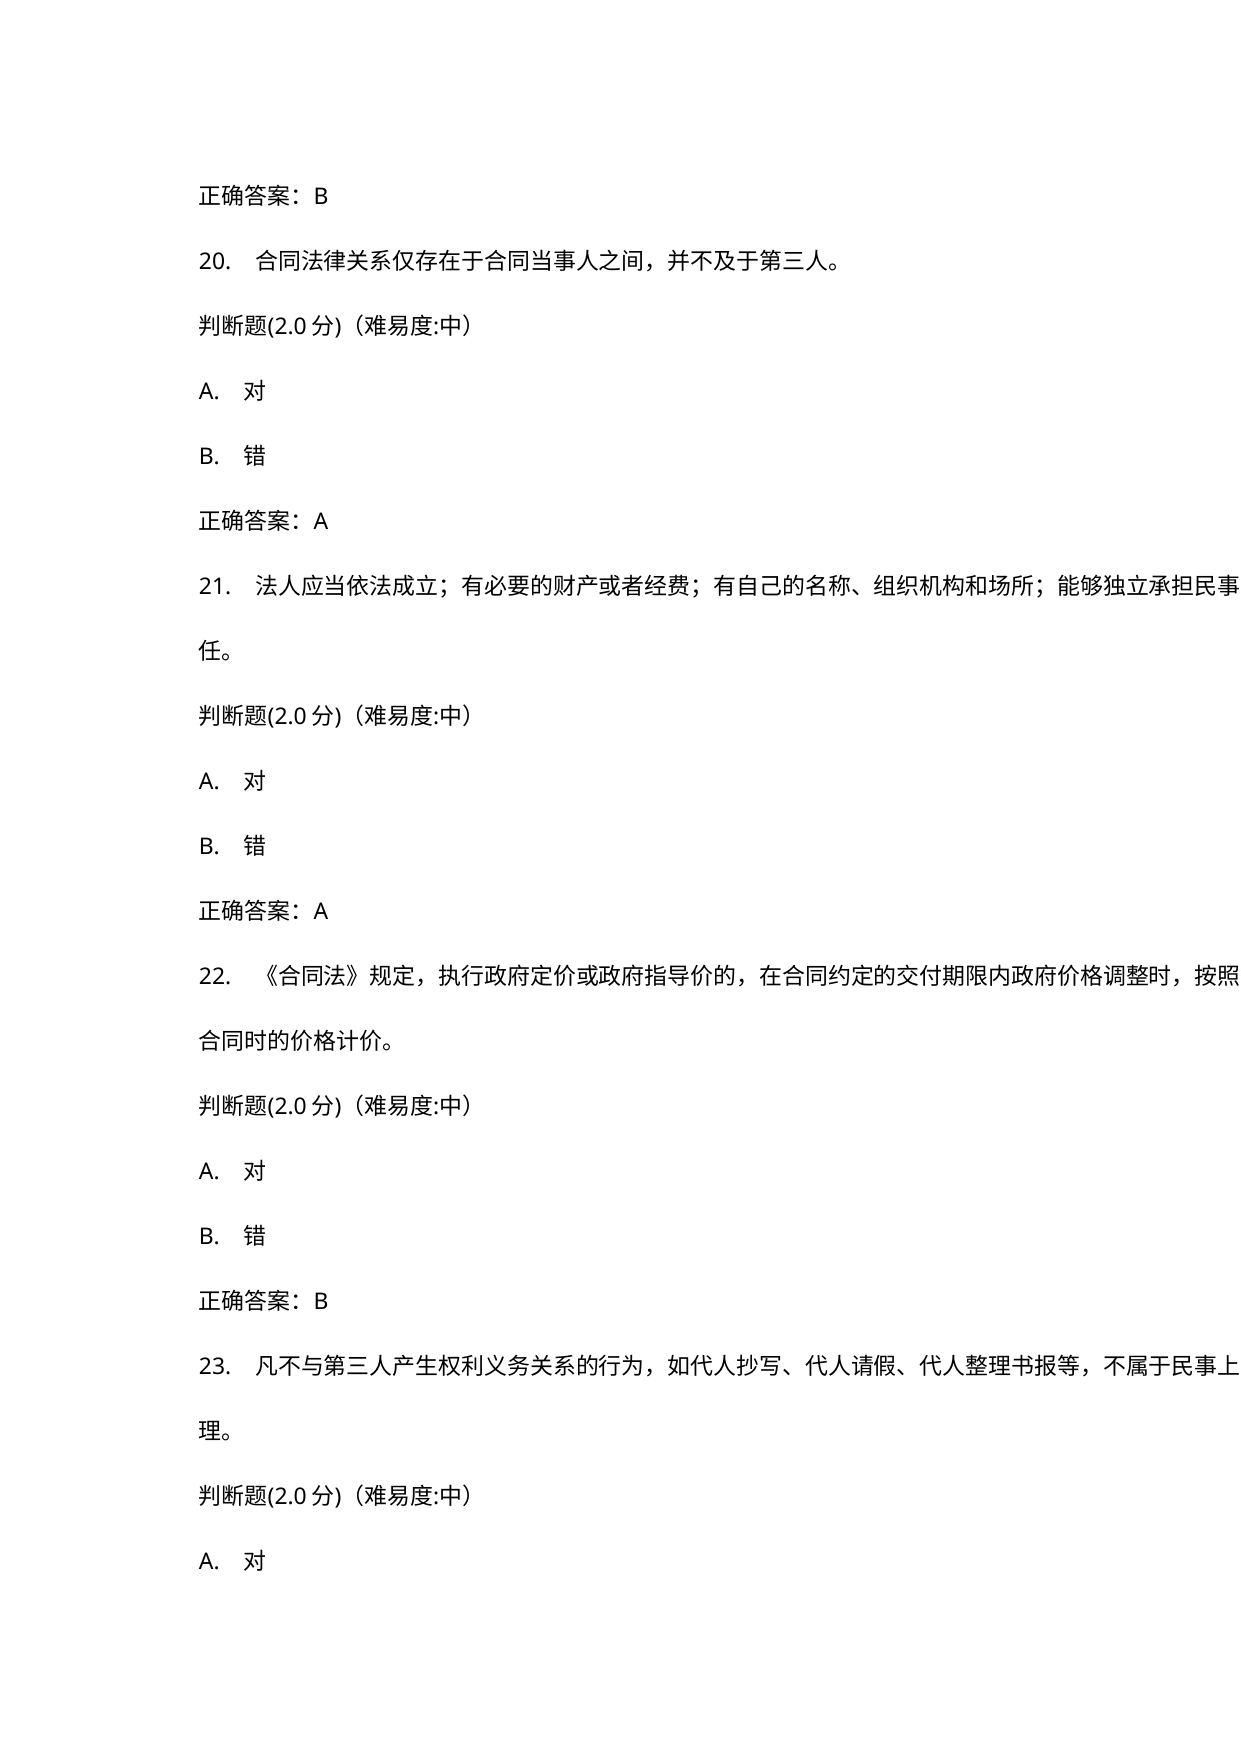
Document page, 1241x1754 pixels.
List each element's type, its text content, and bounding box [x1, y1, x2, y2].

table_cell A. 对 [188, 1527, 1240, 1592]
table_cell 正确答案：B [188, 1267, 1240, 1332]
table_cell 正确答案：A [188, 877, 1240, 942]
table_cell 21. 法人应当依法成立；有必要的财产或者经费；有自己的名称、组织机构和场所；能够独立承担民事责任。 [188, 552, 1240, 682]
table_cell A. 对 [188, 1137, 1240, 1202]
table_cell A. 对 [188, 747, 1240, 812]
table_cell 判断题(2.0分)（难易度:中） [188, 1072, 1240, 1137]
table_cell 23. 凡不与第三人产生权利义务关系的行为，如代人抄写、代人请假、代人整理书报等，不属于民事上的代理。 [188, 1332, 1240, 1462]
table_cell 判断题(2.0分)（难易度:中） [188, 1462, 1240, 1527]
table_cell 正确答案：B [188, 162, 1240, 227]
table_cell 正确答案：A [188, 487, 1240, 552]
table_cell B. 错 [188, 812, 1240, 877]
table_cell 判断题(2.0分)（难易度:中） [188, 292, 1240, 357]
table_cell 判断题(2.0分)（难易度:中） [188, 682, 1240, 747]
table_cell B. 错 [188, 422, 1240, 487]
table_cell 22. 《合同法》规定，执行政府定价或政府指导价的，在合同约定的交付期限内政府价格调整时，按照签订合同时的价格计价。 [188, 942, 1240, 1072]
table_cell A. 对 [188, 357, 1240, 422]
table_cell 20. 合同法律关系仅存在于合同当事人之间，并不及于第三人。 [188, 227, 1240, 292]
table_cell B. 错 [188, 1202, 1240, 1267]
